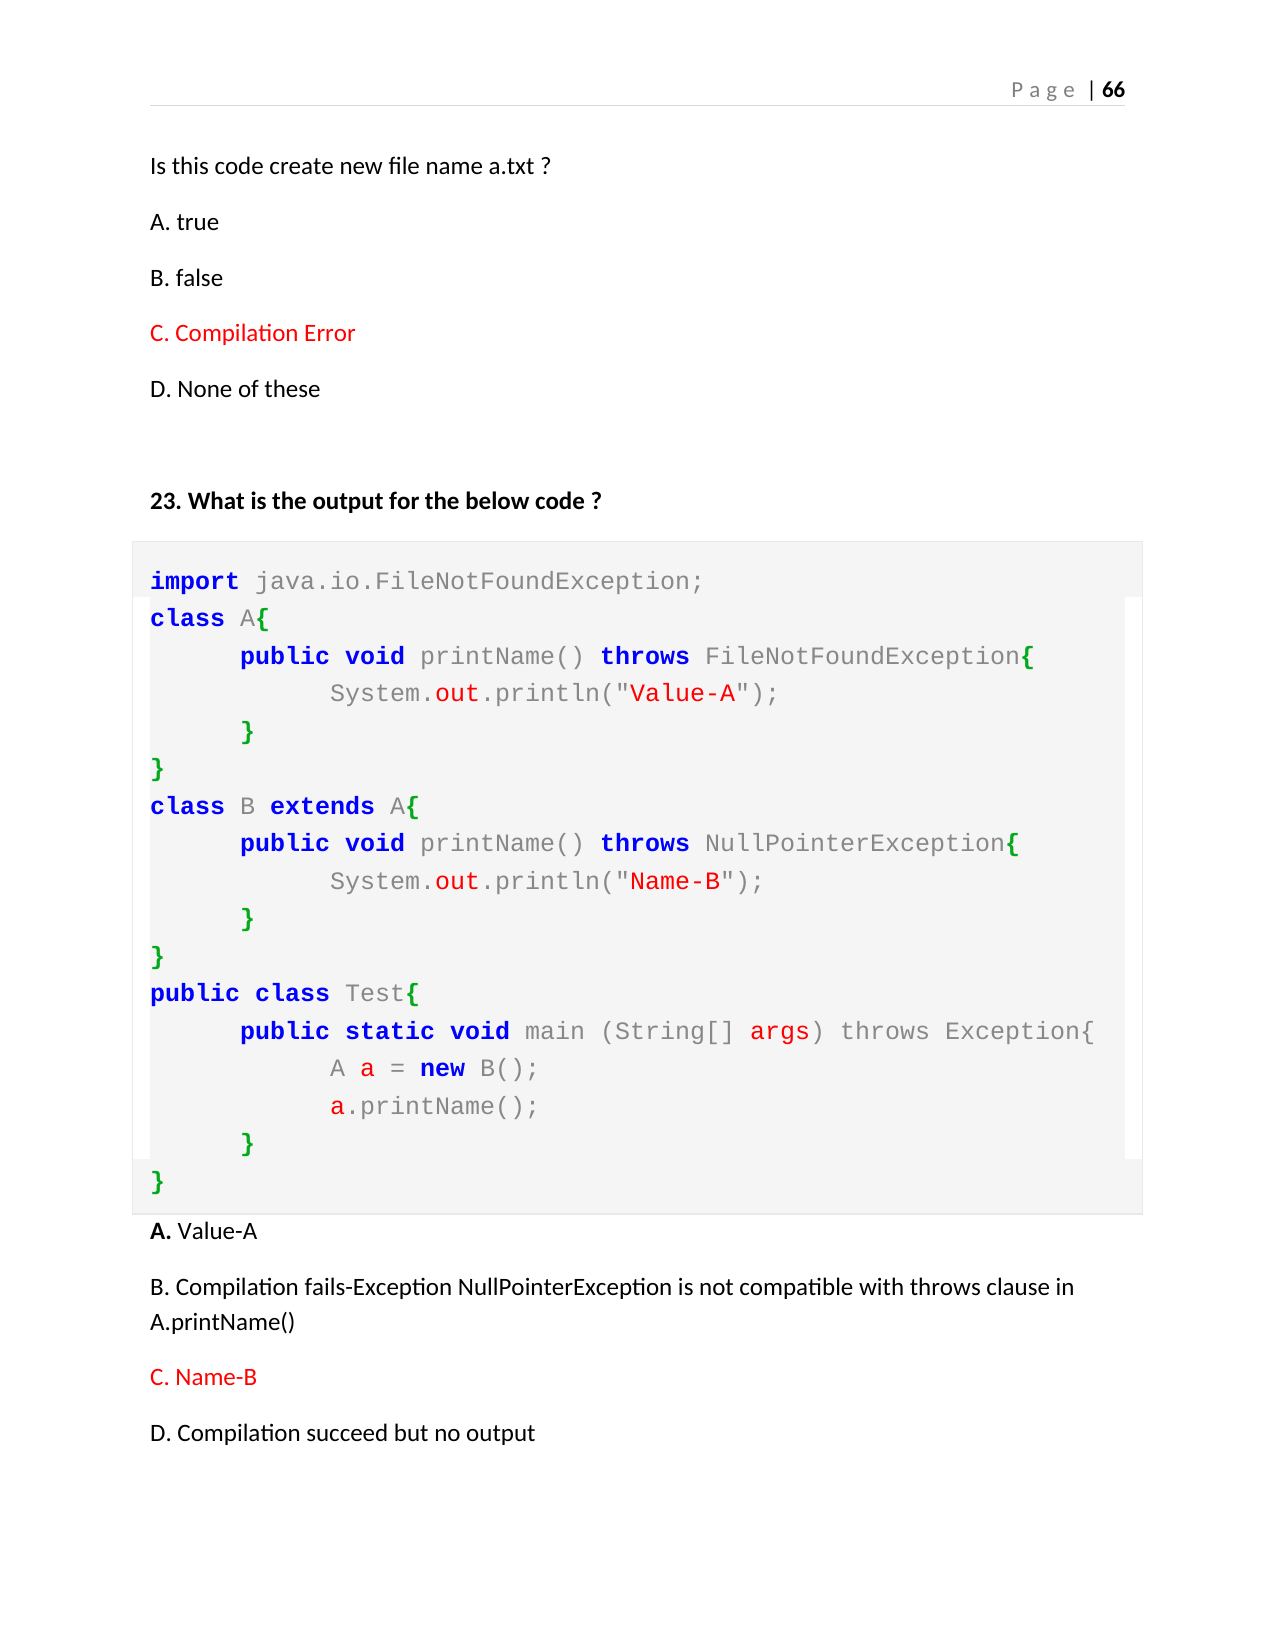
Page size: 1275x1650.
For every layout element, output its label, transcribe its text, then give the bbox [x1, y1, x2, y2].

text D. Compilation succeed but no output [150, 1417, 1125, 1448]
text C. Compilation Error [150, 317, 1125, 348]
text class A{ [150, 597, 1125, 634]
text public static void main (String[] args) throws Exception{ [150, 1009, 1125, 1047]
text a.printName(); [150, 1084, 1125, 1122]
text import java.io.FileNotFoundException; [133, 542, 1142, 597]
text } [150, 934, 1125, 972]
text Is this code create new file name a.txt ? [150, 150, 1125, 181]
text B. Compilation fails-Exception NullPointerException is not compatible with throws clause in A.printName() [150, 1271, 1125, 1336]
text class B extends A{ [150, 784, 1125, 822]
text System.out.println("Name-B"); [150, 859, 1125, 897]
text System.out.println("Value-A"); [150, 672, 1125, 709]
text } [150, 747, 1125, 784]
text public class Test{ [150, 972, 1125, 1009]
text D. None of these [150, 373, 1125, 404]
text } [150, 1122, 1125, 1141]
text C. Name-B [150, 1361, 1125, 1392]
text public void printName() throws FileNotFoundException{ [150, 634, 1125, 672]
text A. true [150, 206, 1125, 236]
text public void printName() throws NullPointerException{ [150, 822, 1125, 859]
text } [150, 709, 1125, 747]
text B. false [150, 262, 1125, 292]
text A. Value-A [150, 1215, 1125, 1245]
text } [150, 897, 1125, 934]
text A a = new B(); [150, 1047, 1125, 1084]
text } [133, 1141, 1142, 1213]
text 23. What is the output for the below code ? [150, 485, 1125, 516]
